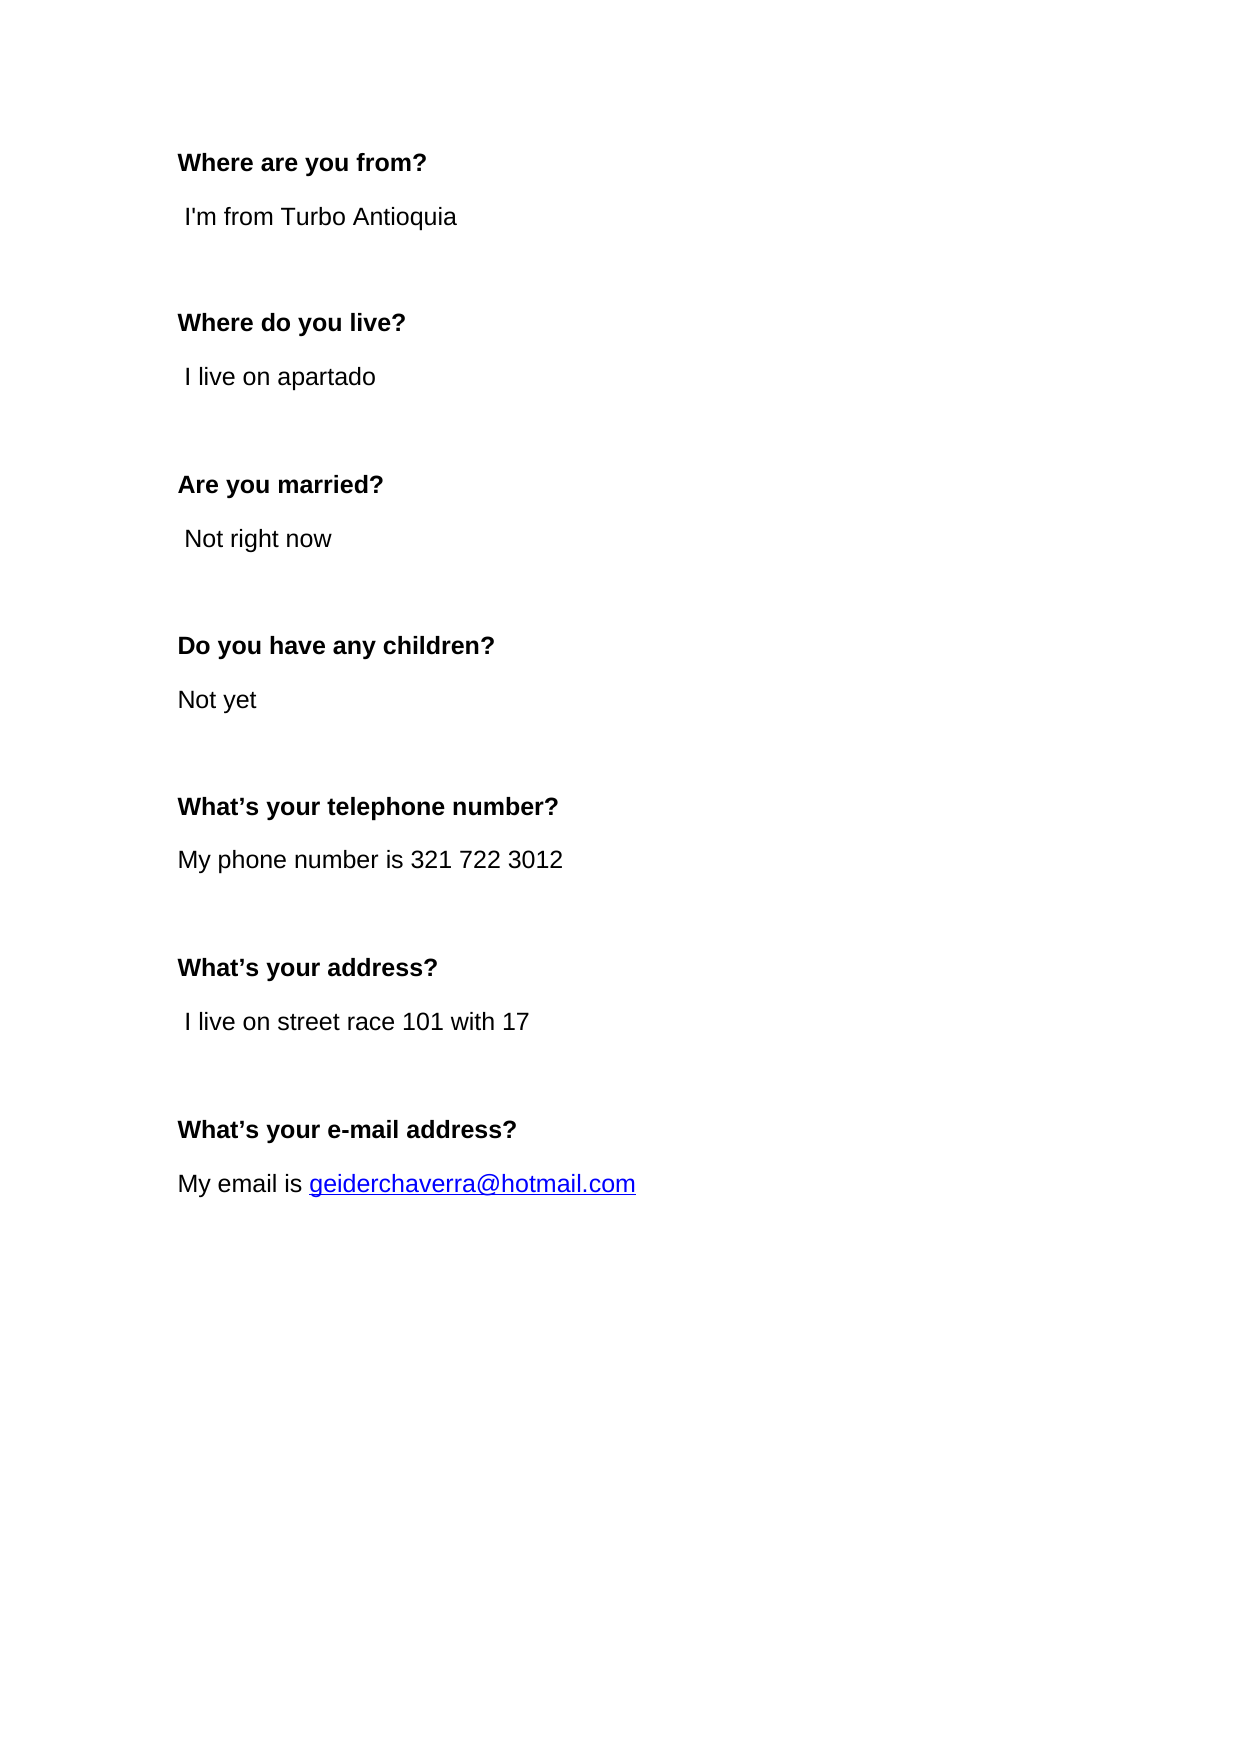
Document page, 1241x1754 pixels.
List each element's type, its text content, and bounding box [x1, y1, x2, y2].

text I live on street race 101 with 17 [177, 1007, 1063, 1036]
text I live on apartado [177, 362, 1063, 391]
text Not yet [177, 685, 1063, 713]
text What’s your address? [177, 953, 1063, 982]
text Where are you from? [177, 148, 1063, 176]
text My phone number is 321 722 3012 [177, 846, 1063, 874]
text Where do you live? [177, 308, 1063, 337]
text Do you have any children? [177, 631, 1063, 659]
text What’s your telephone number? [177, 792, 1063, 820]
text I'm from Turbo Antioquia [177, 201, 1063, 230]
text What’s your e-mail address? [177, 1115, 1063, 1143]
text Not right now [177, 524, 1063, 553]
text My email is geiderchaverra@hotmail.com [177, 1169, 1063, 1197]
text Are you married? [177, 470, 1063, 499]
